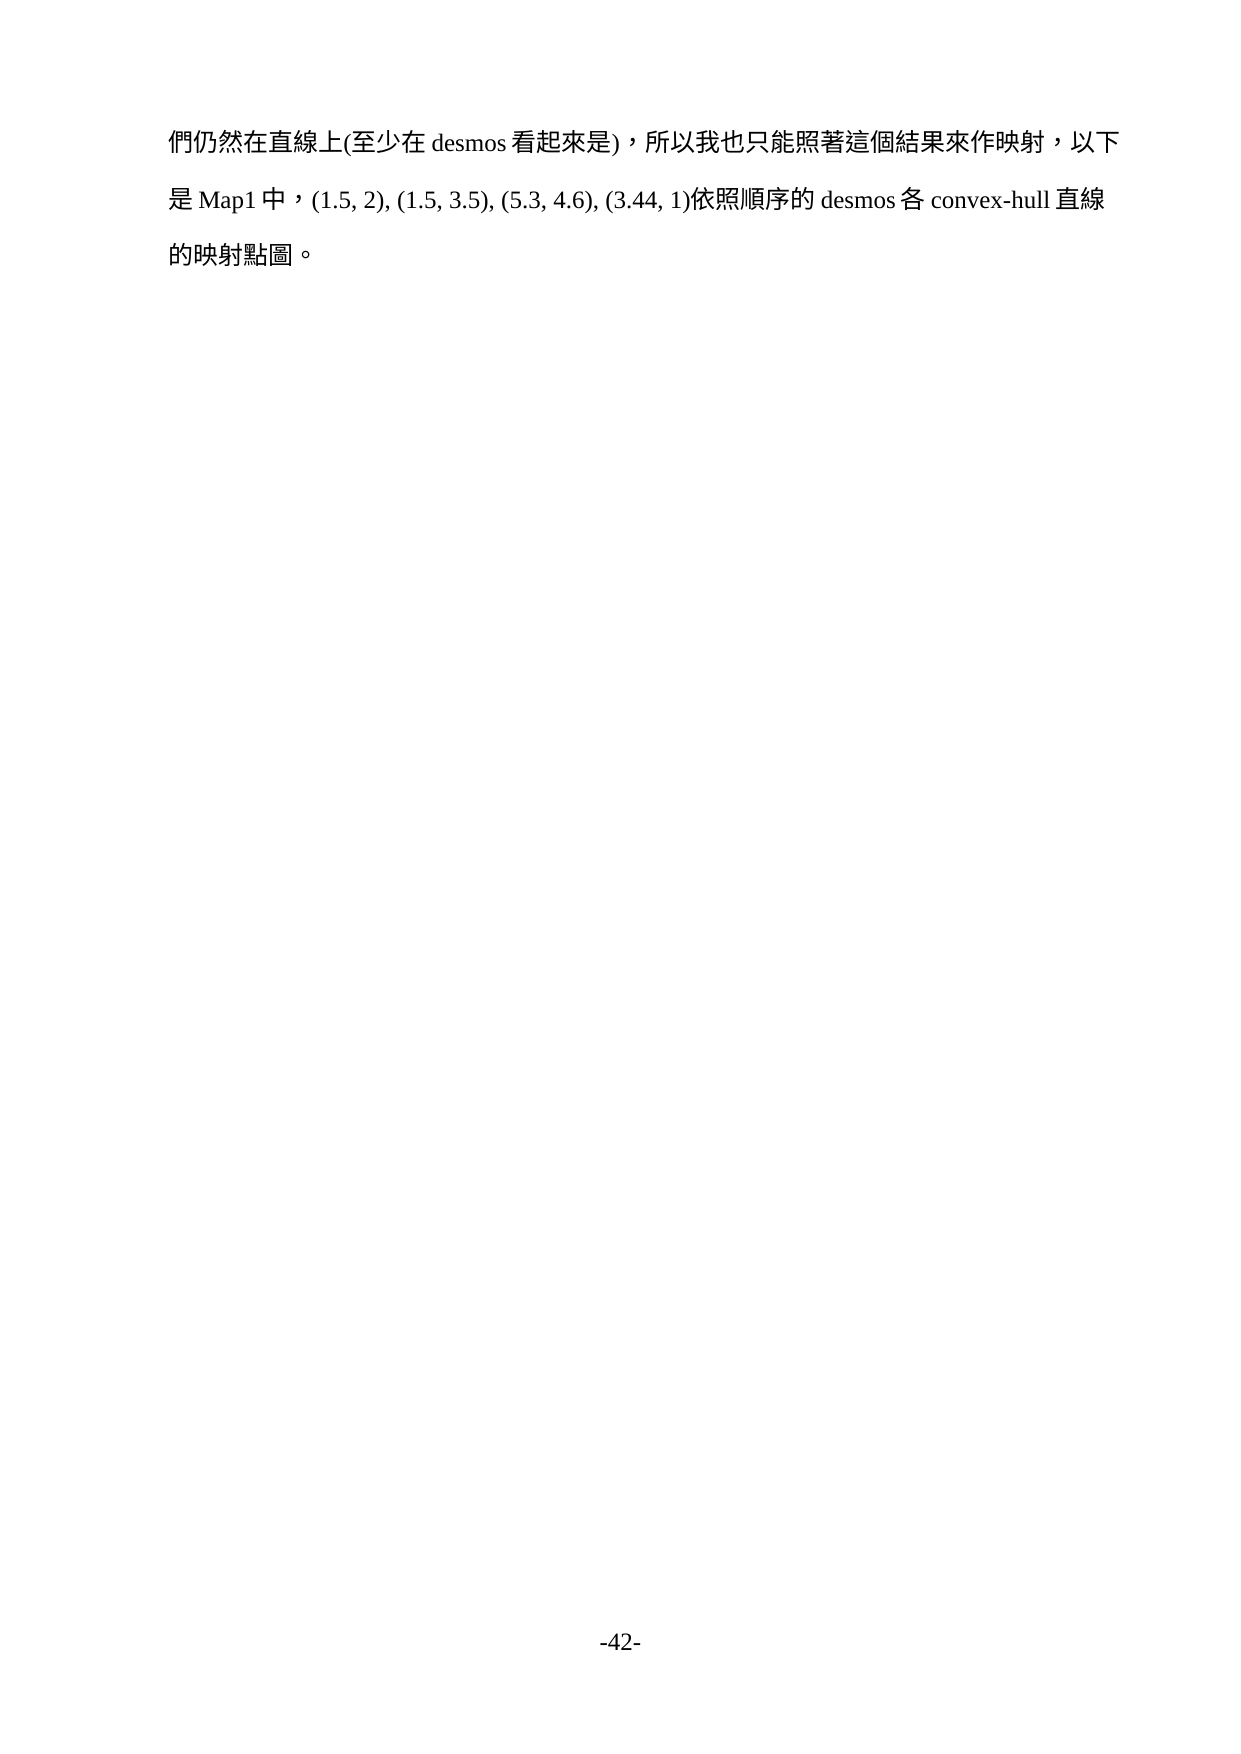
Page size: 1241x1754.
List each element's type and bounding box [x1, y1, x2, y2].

text [168, 122, 1122, 272]
